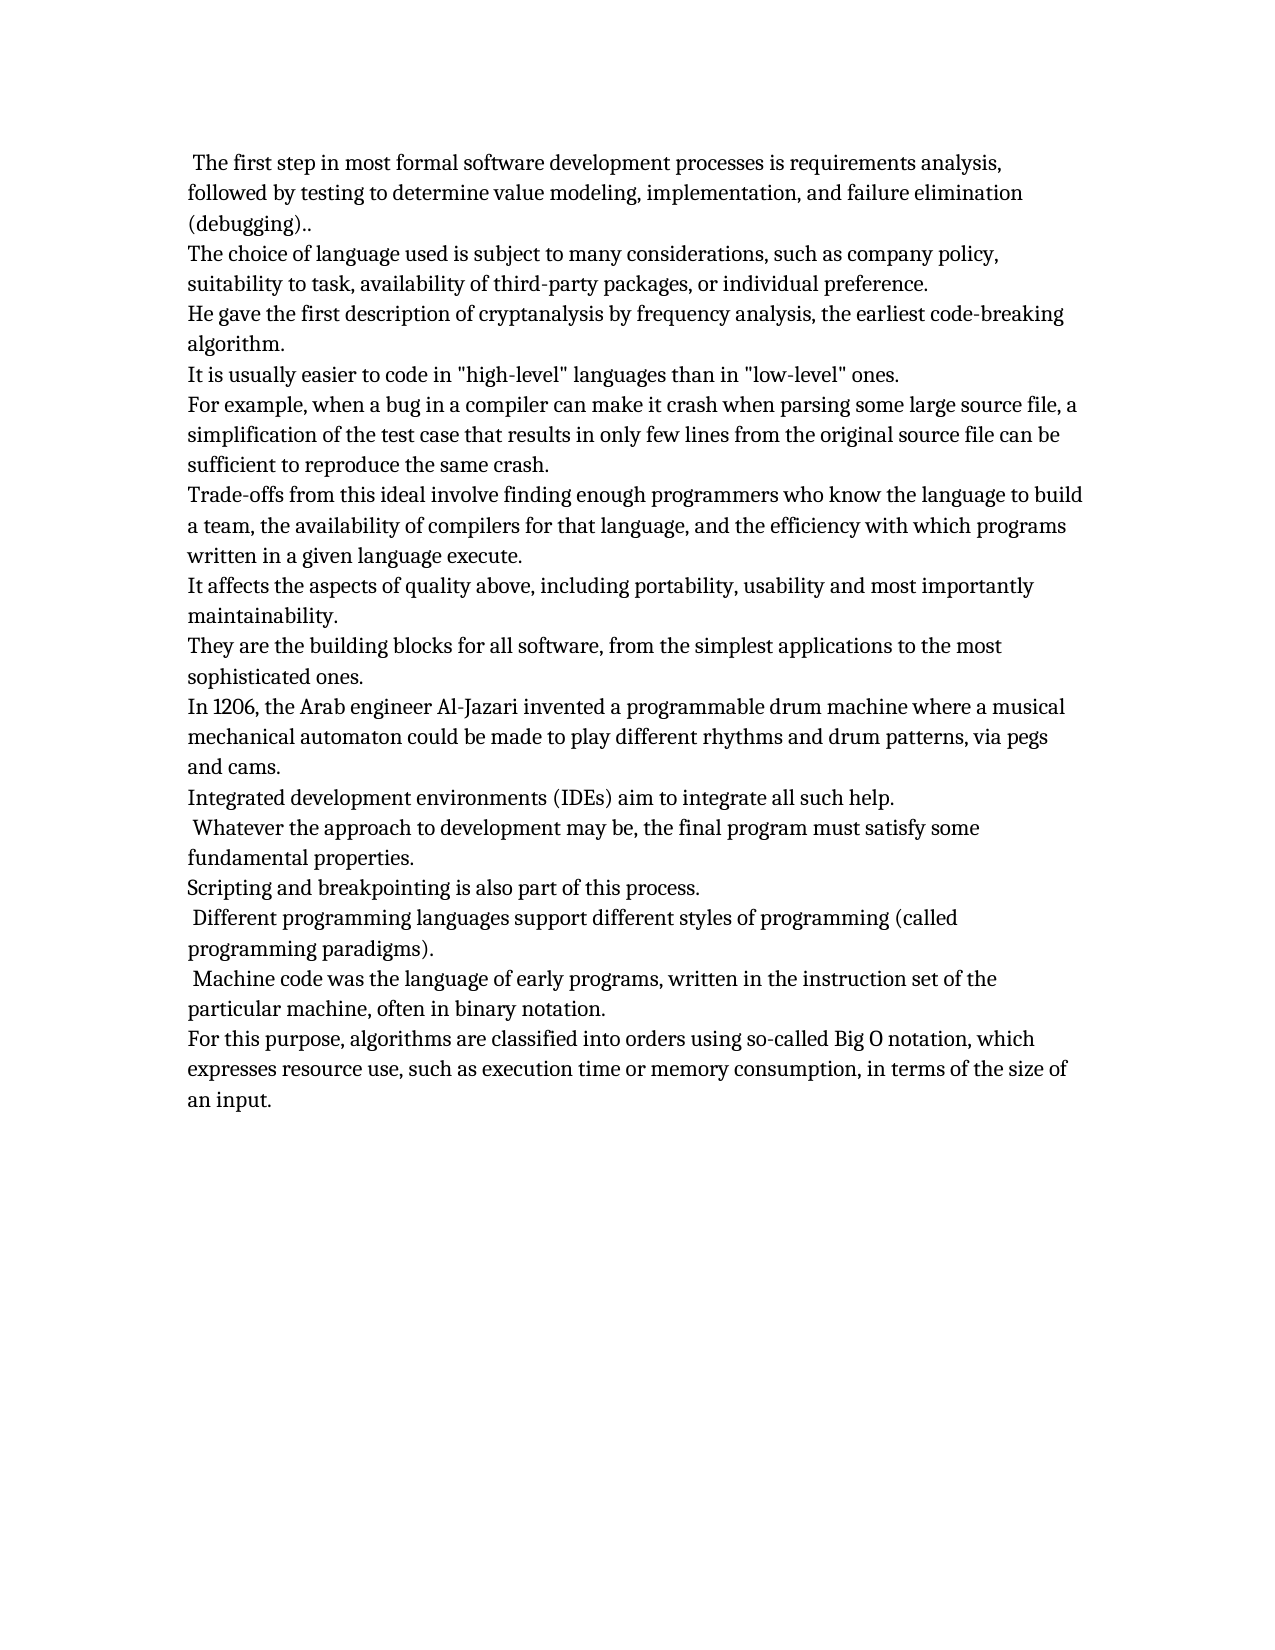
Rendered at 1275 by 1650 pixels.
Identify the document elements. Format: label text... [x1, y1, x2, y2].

text The first step in most formal software development processes is requirements analysis, followed by testing to determine value modeling, implementation, and failure elimination (debugging).. The choice of language used is subject to many considerations, such as company policy, suitability to task, availability of third-party packages, or individual preference. He gave the first description of cryptanalysis by frequency analysis, the earliest code-breaking algorithm. It is usually easier to code in "high-level" languages than in "low-level" ones. For example, when a bug in a compiler can make it crash when parsing some large source file, a simplification of the test case that results in only few lines from the original source file can be sufficient to reproduce the same crash. Trade-offs from this ideal involve finding enough programmers who know the language to build a team, the availability of compilers for that language, and the efficiency with which programs written in a given language execute. It affects the aspects of quality above, including portability, usability and most importantly maintainability. They are the building blocks for all software, from the simplest applications to the most sophisticated ones. In 1206, the Arab engineer Al-Jazari invented a programmable drum machine where a musical mechanical automaton could be made to play different rhythms and drum patterns, via pegs and cams. Integrated development environments (IDEs) aim to integrate all such help. Whatever the approach to development may be, the final program must satisfy some fundamental properties. Scripting and breakpointing is also part of this process. Different programming languages support different styles of programming (called programming paradigms). Machine code was the language of early programs, written in the instruction set of the particular machine, often in binary notation. For this purpose, algorithms are classified into orders using so-called Big O notation, which expresses resource use, such as execution time or memory consumption, in terms of the size of an input. [187, 150, 1087, 1113]
